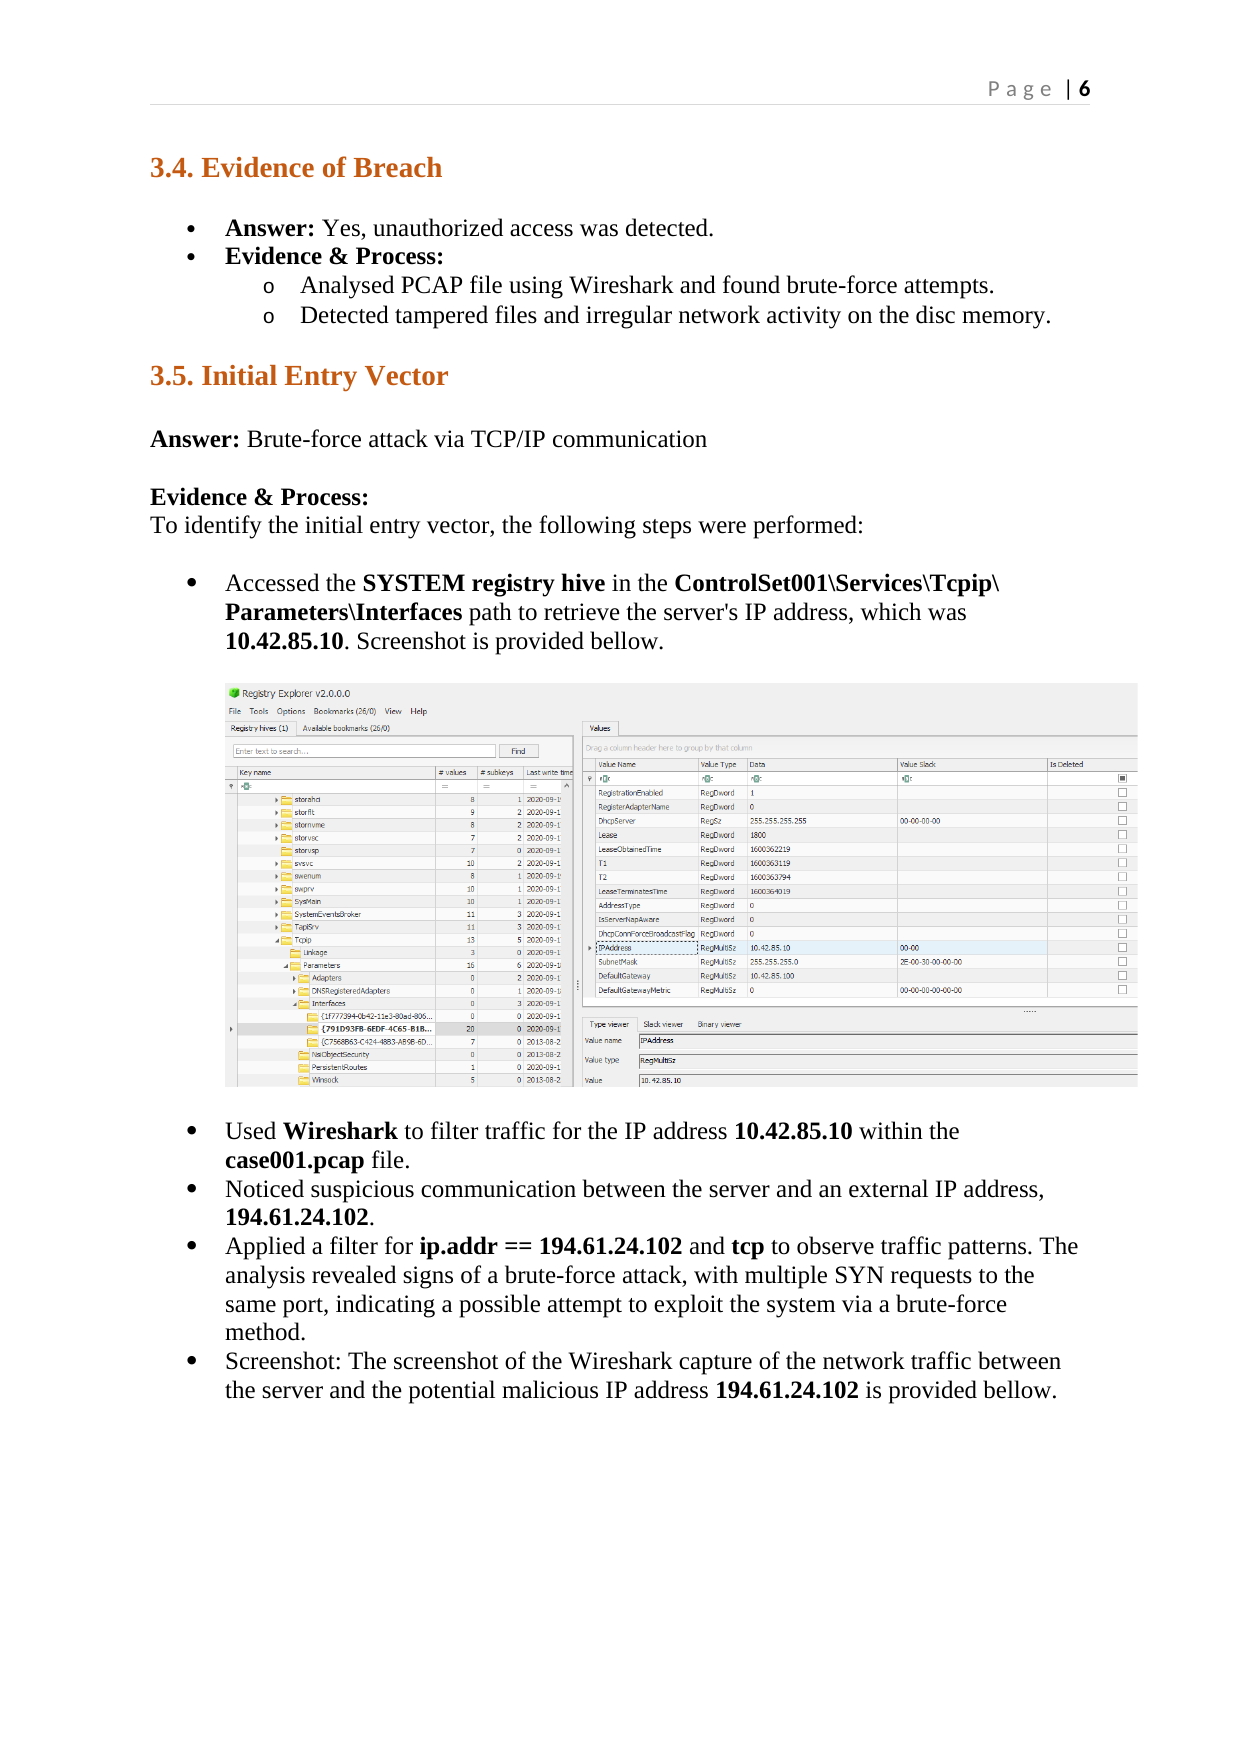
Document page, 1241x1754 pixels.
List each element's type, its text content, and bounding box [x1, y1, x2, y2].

list Detected tampered files and irregular network activity on the disc memory. [262, 300, 1090, 329]
list Accessed the SYSTEM registry hive in the ControlSet001\Services\Tcpip\Parameters\Interfaces path to retrieve the server's IP address, which was 10.42.85.10. Screenshot is provided bellow. [187, 568, 1090, 655]
list Applied a filter for ip.addr == 194.61.24.102 and tcp to observe traffic patterns. The analysis revealed signs of a brute-force attack, with multiple SYN requests to the same port, indicating a possible attempt to exploit the system via a brute-force method. [187, 1231, 1090, 1346]
list Evidence & Process: [187, 241, 1090, 270]
list Answer: Yes, unauthorized access was detected. [187, 213, 1090, 241]
list Analysed PCAP file using Wireshark and found brute-force attempts. [262, 270, 1090, 300]
list Used Wireshark to filter traffic for the IP address 10.42.85.10 within the case001.pcap file. [187, 1116, 1090, 1174]
subtitle 3.5. Initial Entry Vector [150, 358, 1090, 392]
text Answer: Brute-force attack via TCP/IP communication [150, 424, 1090, 453]
picture [225, 683, 1138, 1087]
text 3.4. Evidence of Breach [150, 150, 1090, 183]
list Noticed suspicious communication between the server and an external IP address, 194.61.24.102. [187, 1174, 1090, 1231]
text Evidence & Process: To identify the initial entry vector, the following steps were performed: [150, 482, 1090, 539]
list Screenshot: The screenshot of the Wireshark capture of the network traffic between the server and the potential malicious IP address 194.61.24.102 is provided bellow. [187, 1346, 1090, 1404]
